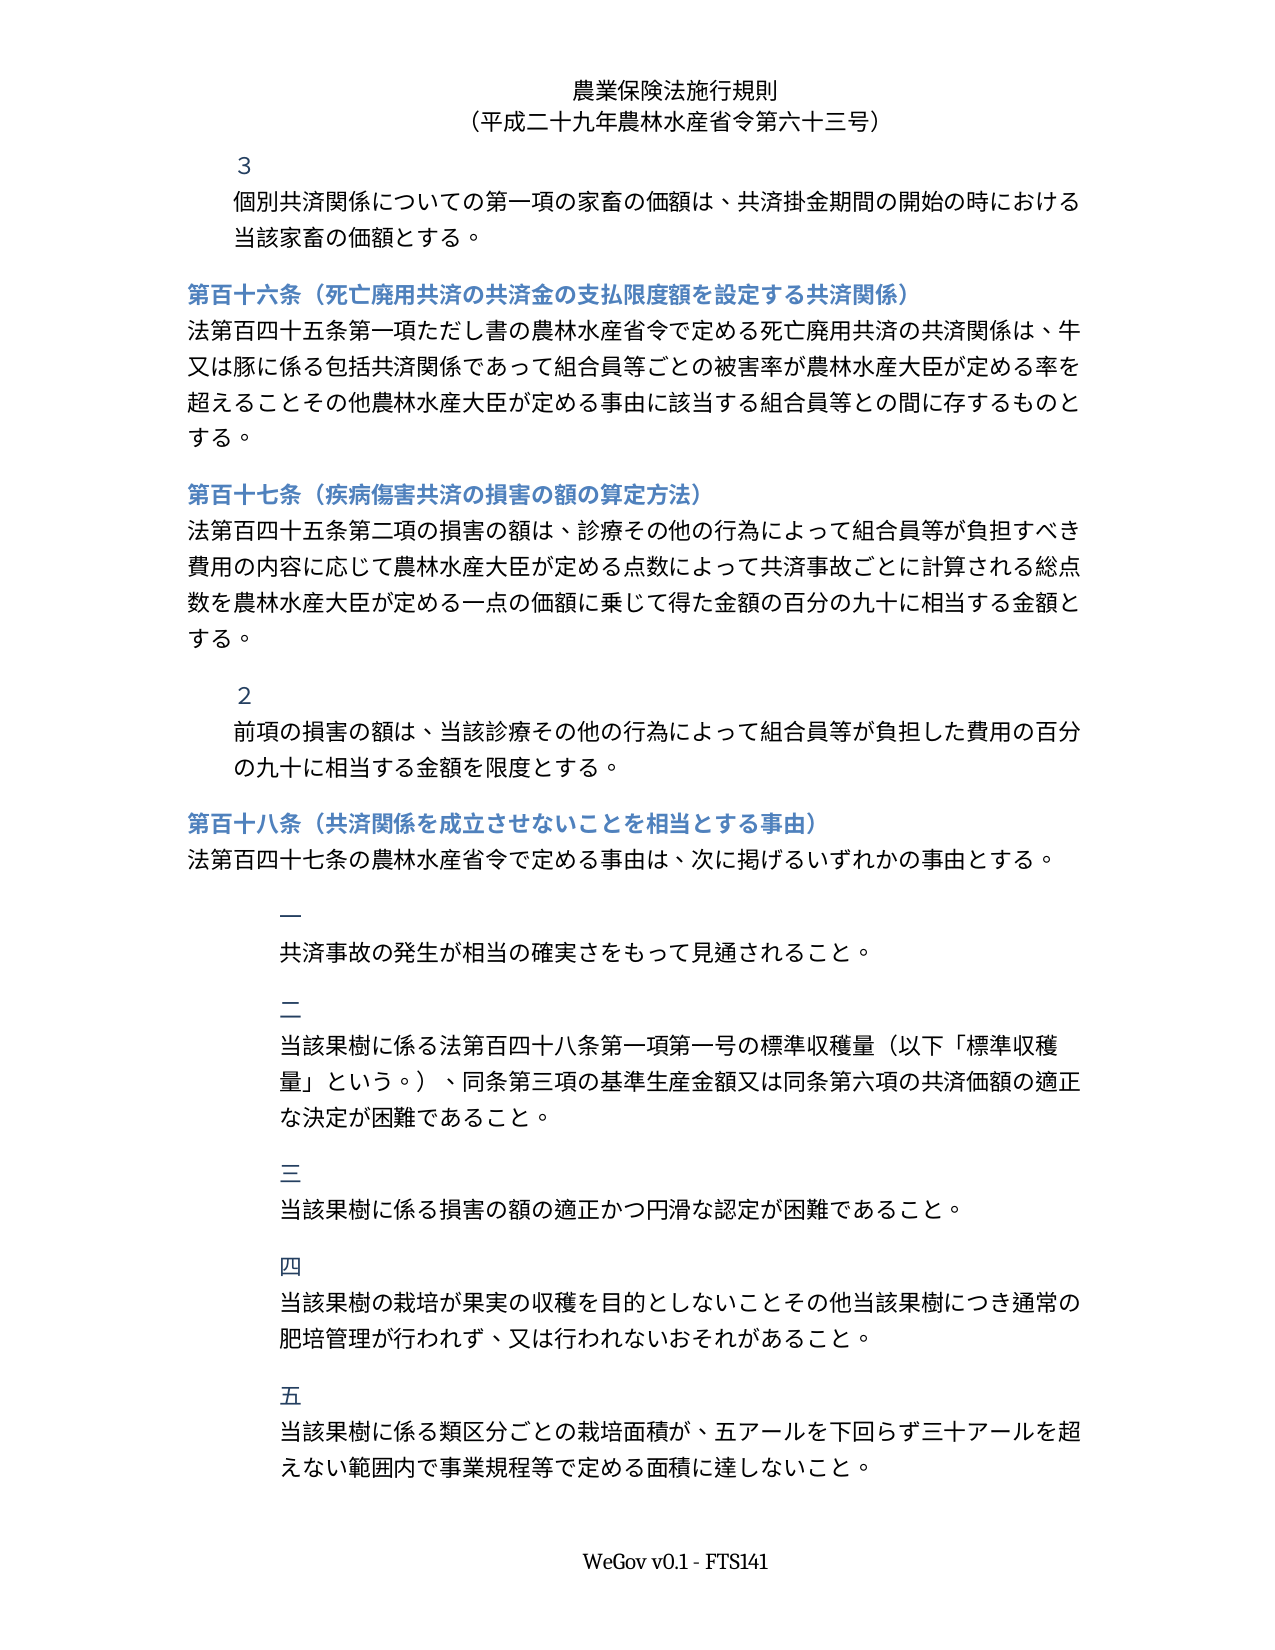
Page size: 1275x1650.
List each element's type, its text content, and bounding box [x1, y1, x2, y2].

subtitle 五 [279, 1380, 1087, 1411]
subtitle ２ [233, 680, 1087, 711]
text 当該果樹に係る類区分ごとの栽培面積が、五アールを下回らず三十アールを超えない範囲内で事業規程等で定める面積に達しないこと。 [279, 1416, 1087, 1483]
subtitle ３ [233, 150, 1087, 181]
subtitle 三 [279, 1158, 1087, 1189]
text 前項の損害の額は、当該診療その他の行為によって組合員等が負担した費用の百分の九十に相当する金額を限度とする。 [233, 716, 1087, 783]
subtitle 一 [279, 901, 1087, 932]
text 法第百四十五条第一項ただし書の農林水産省令で定める死亡廃用共済の共済関係は、牛又は豚に係る包括共済関係であって組合員等ごとの被害率が農林水産大臣が定める率を超えることその他農林水産大臣が定める事由に該当する組合員等との間に存するものとする。 [187, 314, 1087, 454]
text 共済事故の発生が相当の確実さをもって見通されること。 [279, 937, 1087, 968]
subtitle 第百十六条（死亡廃用共済の共済金の支払限度額を設定する共済関係） [187, 279, 1087, 310]
text 当該果樹の栽培が果実の収穫を目的としないことその他当該果樹につき通常の肥培管理が行われず、又は行われないおそれがあること。 [279, 1287, 1087, 1354]
subtitle 第百十八条（共済関係を成立させないことを相当とする事由） [187, 808, 1087, 839]
text 当該果樹に係る損害の額の適正かつ円滑な認定が困難であること。 [279, 1194, 1087, 1226]
subtitle 第百十七条（疾病傷害共済の損害の額の算定方法） [187, 479, 1087, 510]
subtitle 二 [279, 994, 1087, 1025]
text 当該果樹に係る法第百四十八条第一項第一号の標準収穫量（以下「標準収穫量」という。）、同条第三項の基準生産金額又は同条第六項の共済価額の適正な決定が困難であること。 [279, 1030, 1087, 1133]
text 法第百四十五条第二項の損害の額は、診療その他の行為によって組合員等が負担すべき費用の内容に応じて農林水産大臣が定める点数によって共済事故ごとに計算される総点数を農林水産大臣が定める一点の価額に乗じて得た金額の百分の九十に相当する金額とする。 [187, 515, 1087, 654]
text 法第百四十七条の農林水産省令で定める事由は、次に掲げるいずれかの事由とする。 [187, 844, 1087, 876]
subtitle 四 [279, 1251, 1087, 1282]
text 個別共済関係についての第一項の家畜の価額は、共済掛金期間の開始の時における当該家畜の価額とする。 [233, 186, 1087, 253]
